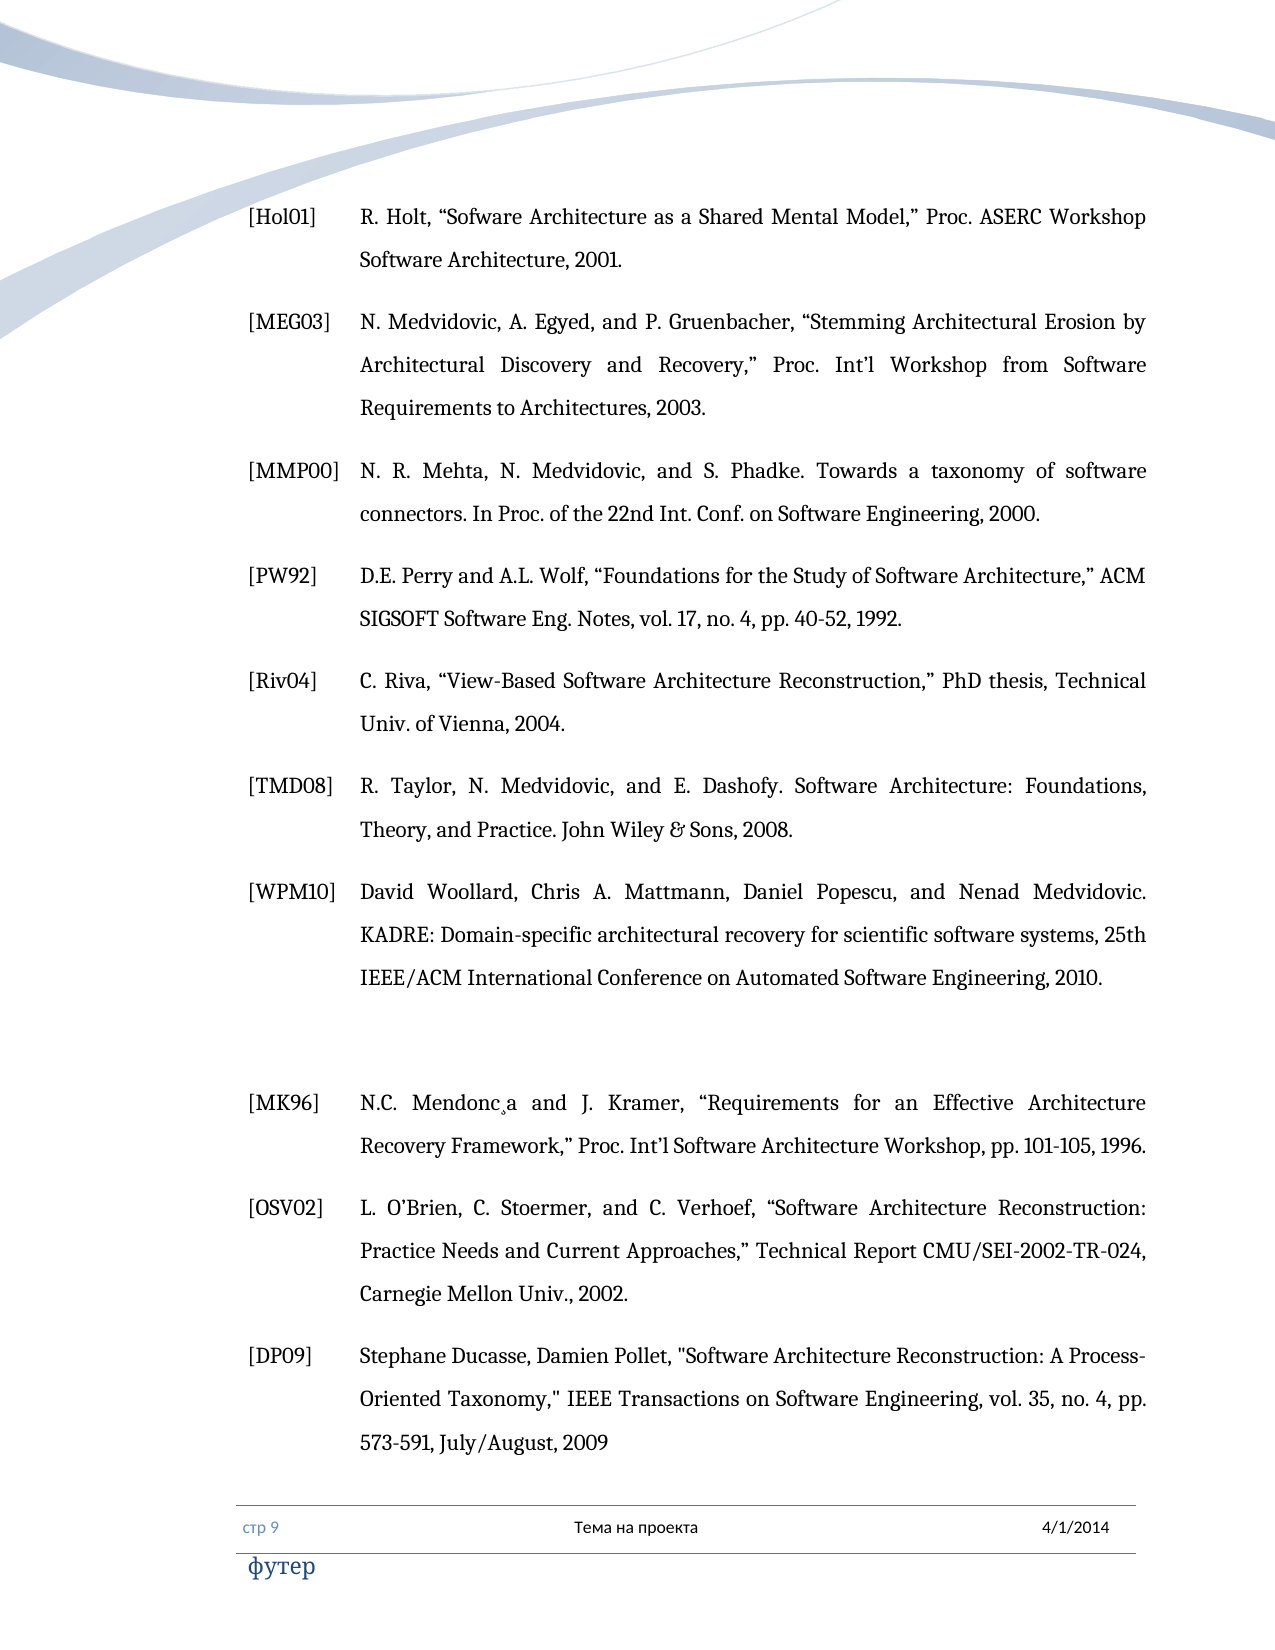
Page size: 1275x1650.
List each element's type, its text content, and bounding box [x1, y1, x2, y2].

text [Hol01] R. Holt, “Sofware Architecture as a Shared Mental Model,” Proc. ASERC Workshop Software Architecture, 2001. [247, 198, 1147, 279]
text [Riv04] C. Riva, “View-Based Software Architecture Reconstruction,” PhD thesis, Technical Univ. of Vienna, 2004. [247, 662, 1147, 743]
text [WPM10] David Woollard, Chris A. Mattmann, Daniel Popescu, and Nenad Medvidovic. KADRE: Domain-specific architectural recovery for scientific software systems, 25th IEEE/ACM International Conference on Automated Software Engineering, 2010. [247, 873, 1147, 997]
text [OSV02] L. O’Brien, C. Stoermer, and C. Verhoef, “Software Architecture Reconstruction: Practice Needs and Current Approaches,” Technical Report CMU/SEI-2002-TR-024, Carnegie Mellon Univ., 2002. [247, 1189, 1147, 1313]
text [MK96] N.C. Mendonc¸a and J. Kramer, “Requirements for an Effective Architecture Recovery Framework,” Proc. Int’l Software Architecture Workshop, pp. 101-105, 1996. [247, 1084, 1147, 1164]
text [DP09] Stephane Ducasse, Damien Pollet, "Software Architecture Reconstruction: A Process-Oriented Taxonomy," IEEE Transactions on Software Engineering, vol. 35, no. 4, pp. 573-591, July/August, 2009 [247, 1337, 1147, 1461]
text [MEG03] N. Medvidovic, A. Egyed, and P. Gruenbacher, “Stemming Architectural Erosion by Architectural Discovery and Recovery,” Proc. Int’l Workshop from Software Requirements to Architectures, 2003. [247, 303, 1147, 427]
text [PW92] D.E. Perry and A.L. Wolf, “Foundations for the Study of Software Architecture,” ACM SIGSOFT Software Eng. Notes, vol. 17, no. 4, pp. 40-52, 1992. [247, 557, 1147, 638]
text [MMP00] N. R. Mehta, N. Medvidovic, and S. Phadke. Towards a taxonomy of software connectors. In Proc. of the 22nd Int. Conf. on Software Engineering, 2000. [247, 452, 1147, 532]
text [TMD08] R. Taylor, N. Medvidovic, and E. Dashofy. Software Architecture: Foundations, Theory, and Practice. John Wiley & Sons, 2008. [247, 768, 1147, 848]
